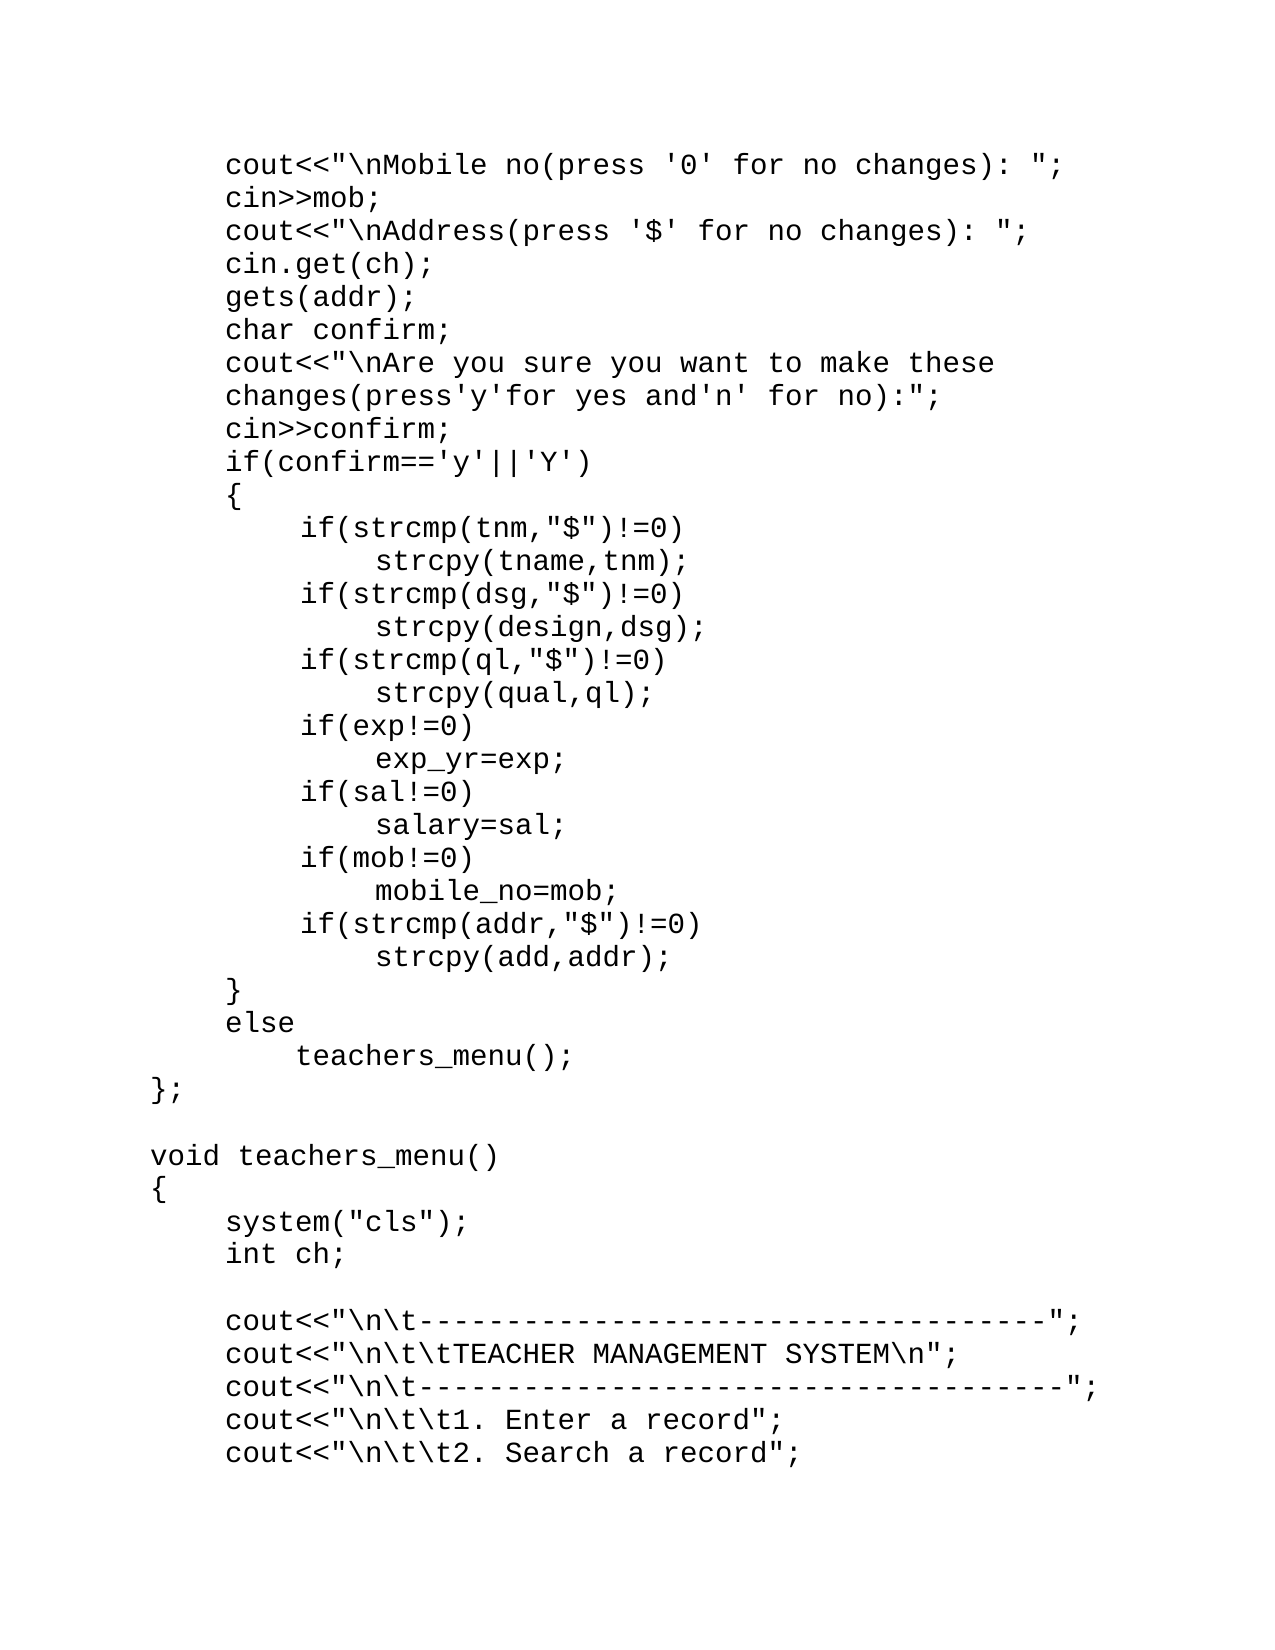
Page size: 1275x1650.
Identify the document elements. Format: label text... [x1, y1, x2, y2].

text void teachers_menu() [150, 1141, 1125, 1174]
text int ch; [150, 1240, 1125, 1273]
text teachers_menu(); [150, 1042, 1125, 1074]
text cout<<"\n\t\t1. Enter a record"; [150, 1405, 1125, 1438]
text strcpy(design,dsg); [150, 612, 1125, 645]
text if(strcmp(dsg,"$")!=0) [150, 579, 1125, 612]
text salary=sal; [150, 810, 1125, 843]
text { [150, 1174, 1125, 1207]
text cout<<"\n\t------------------------------------"; [150, 1306, 1125, 1339]
text cout<<"\nAre you sure you want to make these changes(press'y'for yes and'n' for no):"; [225, 348, 1125, 414]
text if(mob!=0) [150, 843, 1125, 876]
text { [150, 480, 1125, 513]
text } [150, 976, 1125, 1008]
text char confirm; [150, 315, 1125, 348]
text cin.get(ch); [150, 249, 1125, 282]
text cin>>confirm; [150, 414, 1125, 447]
text if(exp!=0) [150, 711, 1125, 744]
text if(confirm=='y'||'Y') [150, 447, 1125, 480]
text if(strcmp(tnm,"$")!=0) [150, 513, 1125, 546]
text cout<<"\n\t\tTEACHER MANAGEMENT SYSTEM\n"; [150, 1339, 1125, 1372]
text if(strcmp(ql,"$")!=0) [150, 645, 1125, 678]
text cout<<"\n\t\t2. Search a record"; [150, 1438, 1125, 1471]
text cout<<"\nAddress(press '$' for no changes): "; [150, 216, 1125, 249]
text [150, 1372, 1125, 1405]
text cin>>mob; [150, 183, 1125, 216]
text strcpy(add,addr); [150, 942, 1125, 976]
text strcpy(qual,ql); [150, 678, 1125, 711]
text else [150, 1008, 1125, 1042]
text gets(addr); [150, 282, 1125, 315]
text cout<<"\nMobile no(press '0' for no changes): "; [150, 150, 1125, 183]
text system("cls"); [150, 1207, 1125, 1240]
text }; [150, 1074, 1125, 1108]
text strcpy(tname,tnm); [150, 546, 1125, 579]
text if(strcmp(addr,"$")!=0) [150, 909, 1125, 942]
text if(sal!=0) [150, 777, 1125, 810]
text exp_yr=exp; [150, 744, 1125, 777]
text mobile_no=mob; [150, 876, 1125, 909]
